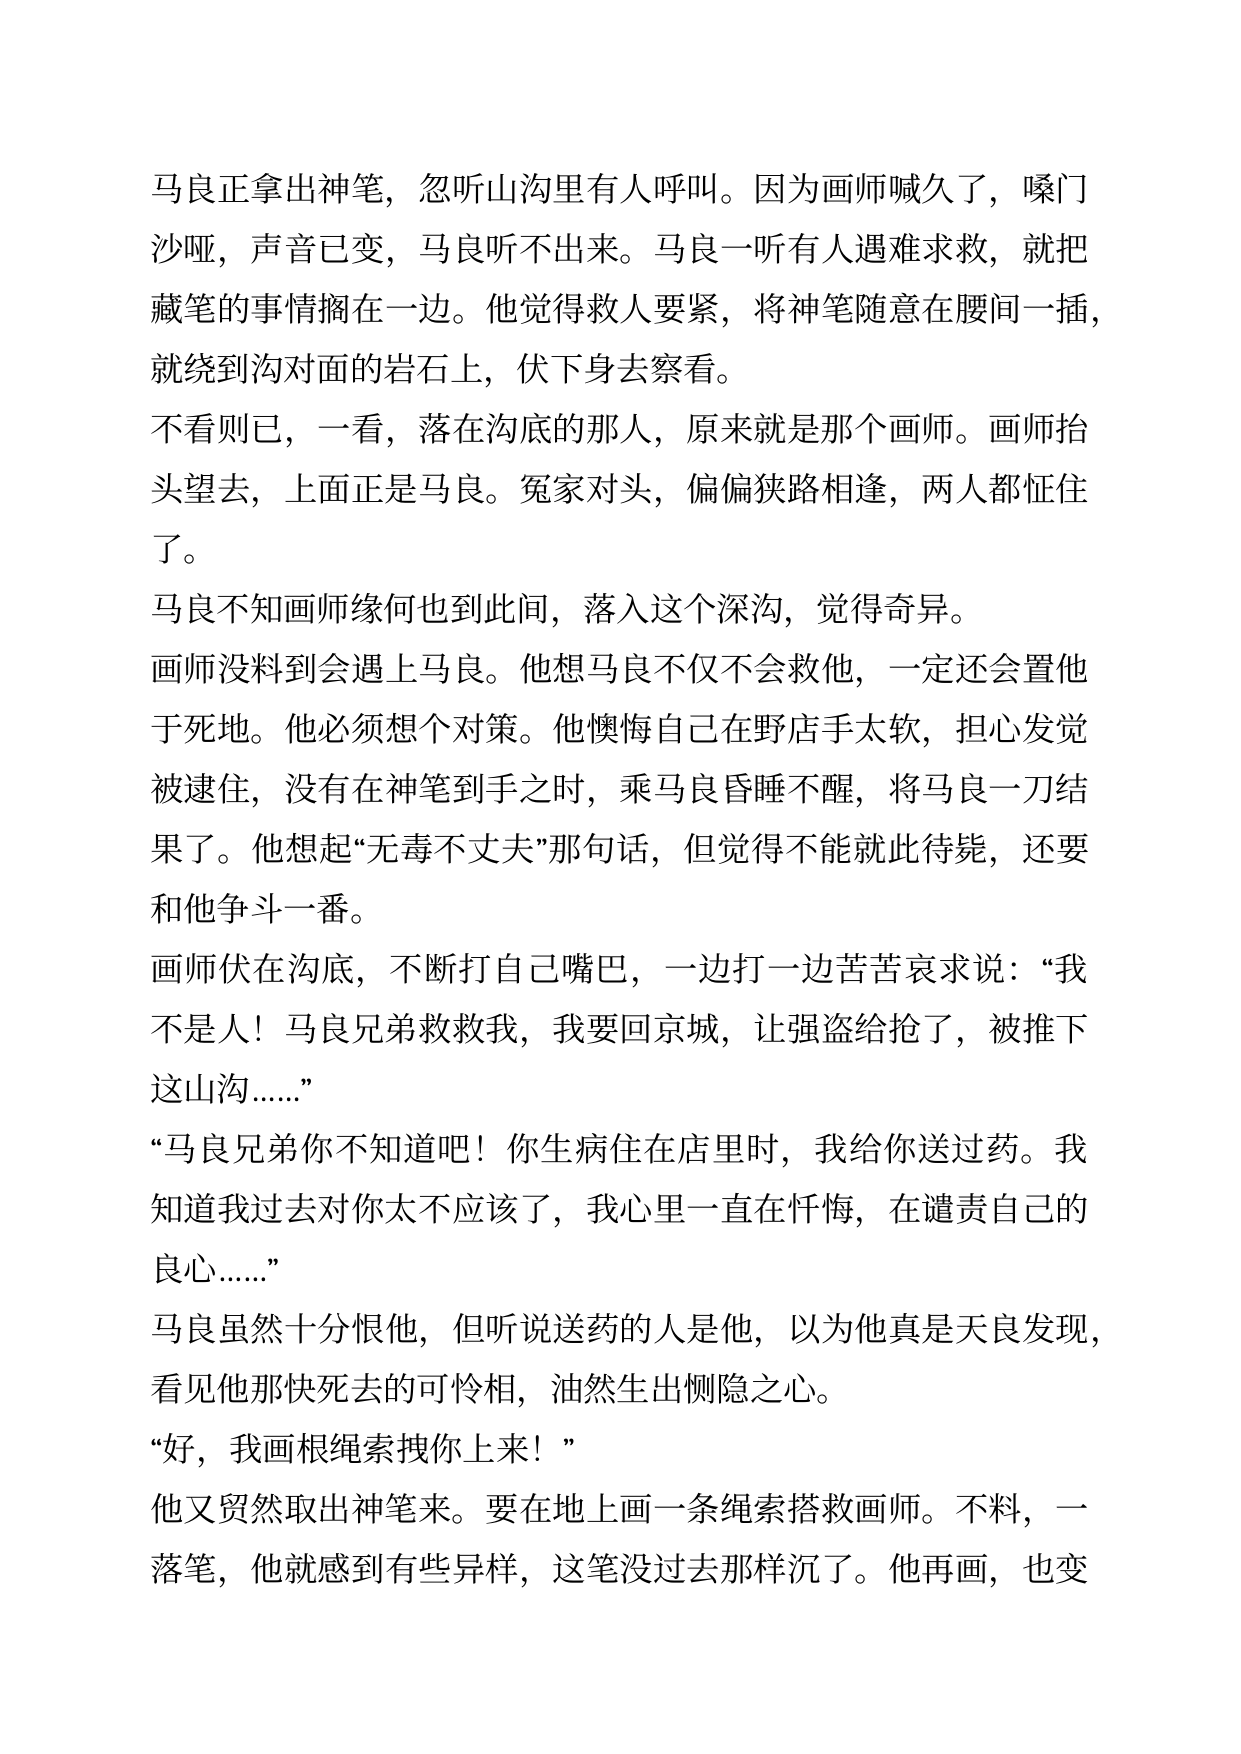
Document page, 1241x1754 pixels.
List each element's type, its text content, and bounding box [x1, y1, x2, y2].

text 画师伏在沟底，不断打自己嘴巴，一边打一边苦苦哀求说：“我不是人！马良兄弟救救我，我要回京城，让强盗给抢了，被推下这山沟……” [150, 930, 1090, 1110]
text 马良正拿出神笔，忽听山沟里有人呼叫。因为画师喊久了，嗓门沙哑，声音已变，马良听不出来。马良一听有人遇难求救，就把藏笔的事情搁在一边。他觉得救人要紧，将神笔随意在腰间一插，就绕到沟对面的岩石上，伏下身去察看。 [150, 150, 1090, 390]
text 马良不知画师缘何也到此间，落入这个深沟，觉得奇异。 [150, 570, 1090, 630]
text 不看则已，一看，落在沟底的那人，原来就是那个画师。画师抬头望去，上面正是马良。冤家对头，偏偏狭路相逢，两人都怔住了。 [150, 390, 1090, 570]
text 画师没料到会遇上马良。他想马良不仅不会救他，一定还会置他于死地。他必须想个对策。他懊悔自己在野店手太软，担心发觉被逮住，没有在神笔到手之时，乘马良昏睡不醒，将马良一刀结果了。他想起“无毒不丈夫”那句话，但觉得不能就此待毙，还要和他争斗一番。 [150, 630, 1090, 930]
text 马良虽然十分恨他，但听说送药的人是他，以为他真是天良发现，看见他那快死去的可怜相，油然生出恻隐之心。 [150, 1290, 1090, 1410]
text “好，我画根绳索拽你上来！” [150, 1410, 1090, 1470]
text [150, 1470, 1090, 1590]
text “马良兄弟你不知道吧！你生病住在店里时，我给你送过药。我知道我过去对你太不应该了，我心里一直在忏悔，在谴责自己的良心……” [150, 1110, 1090, 1290]
